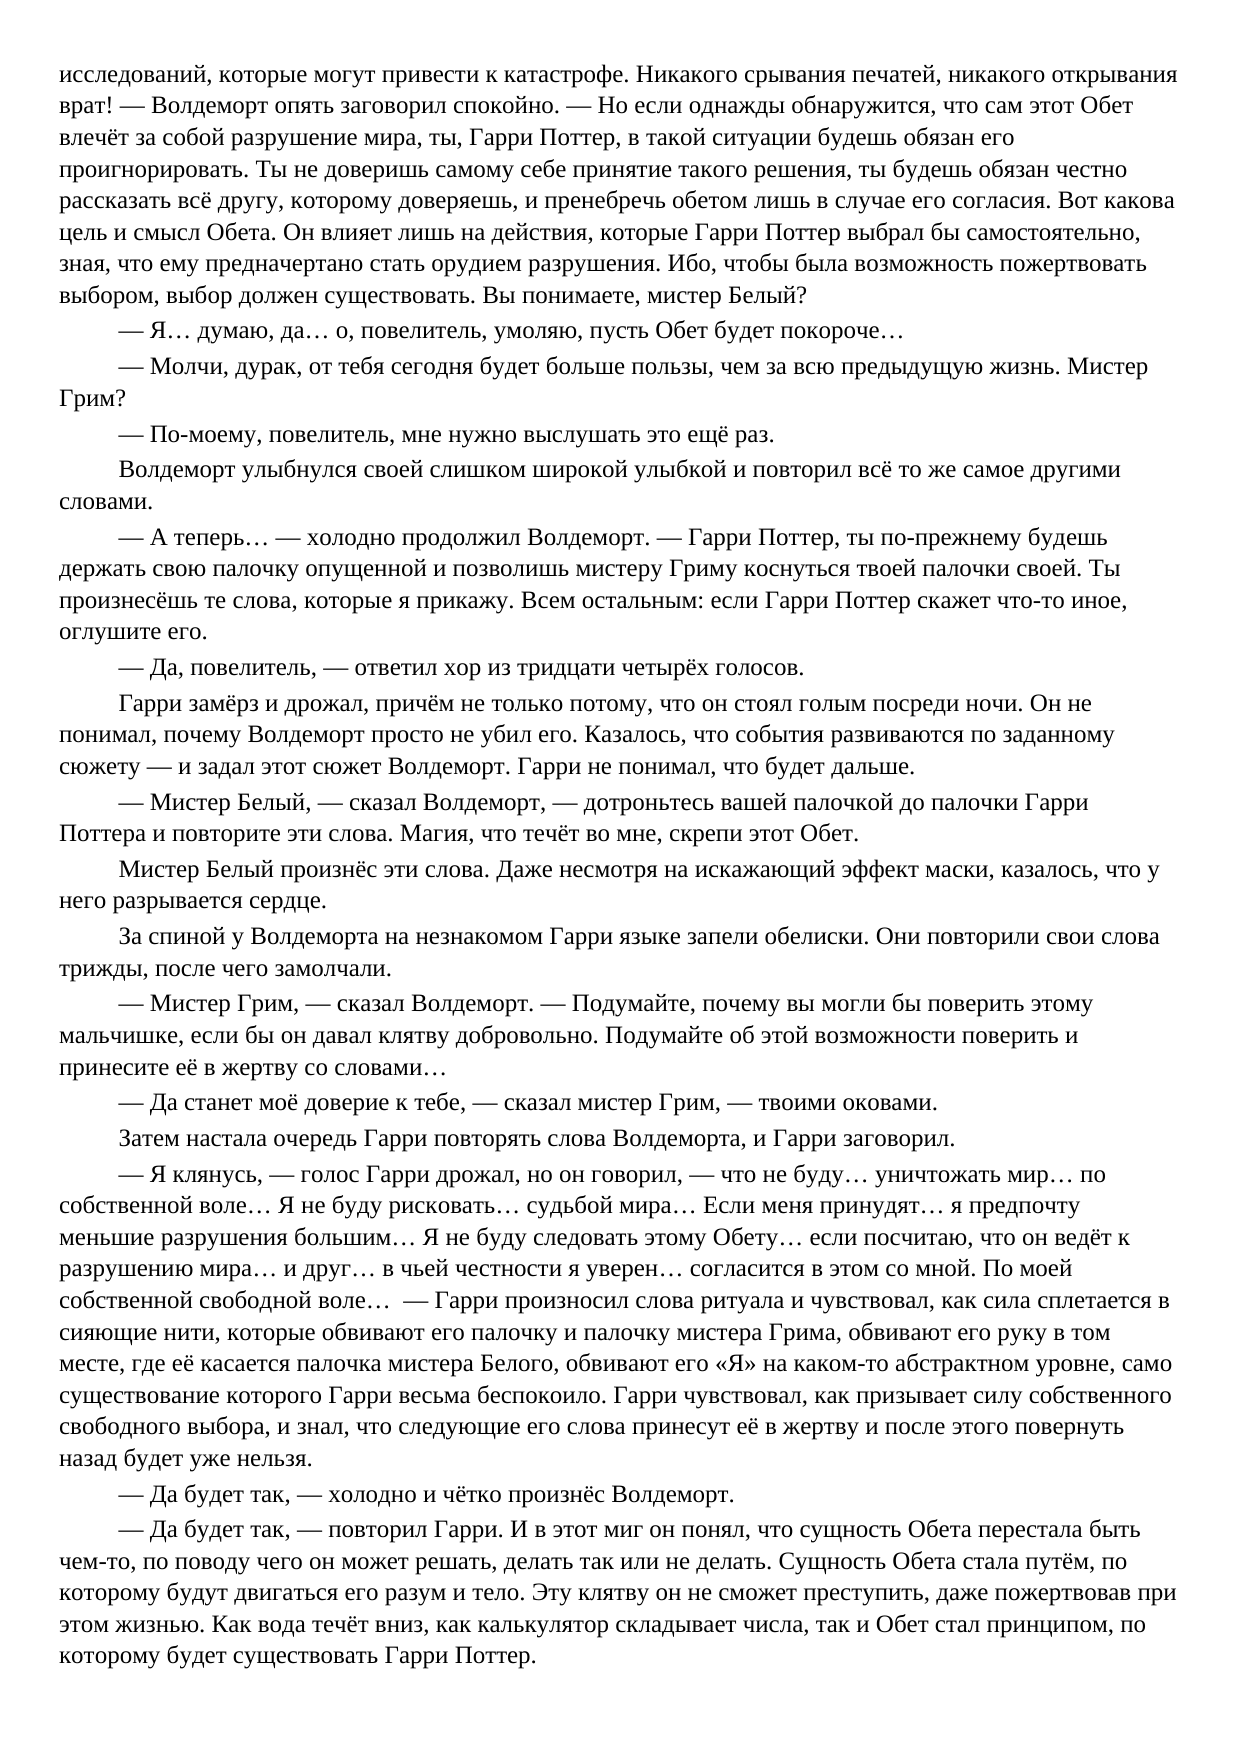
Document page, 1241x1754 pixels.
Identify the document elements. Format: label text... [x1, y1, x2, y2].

text — Я клянусь, — голос Гарри дрожал, но он говорил, — что не буду… уничтожать мир… по собственной воле… Я не буду рисковать… судьбой мира… Если меня принудят… я предпочту меньшие разрушения большим… Я не буду следовать этому Обету… если посчитаю, что он ведёт к разрушению мира… и друг… в чьей честности я уверен… согласится в этом со мной. По моей собственной свободной воле… — Гарри произносил слова ритуала и чувствовал, как сила сплетается в сияющие нити, которые обвивают его палочку и палочку мистера Грима, обвивают его руку в том месте, где её касается палочка мистера Белого, обвивают его «Я» на каком-то абстрактном уровне, само существование которого Гарри весьма беспокоило. Гарри чувствовал, как призывает силу собственного свободного выбора, и знал, что следующие его слова принесут её в жертву и после этого повернуть назад будет уже нельзя. [59, 1159, 1181, 1472]
text — А теперь… — холодно продолжил Волдеморт. — Гарри Поттер, ты по-прежнему будешь держать свою палочку опущенной и позволишь мистеру Гриму коснуться твоей палочки своей. Ты произнесёшь те слова, которые я прикажу. Всем остальным: если Гарри Поттер скажет что-то иное, оглушите его. [59, 522, 1181, 645]
text За спиной у Волдеморта на незнакомом Гарри языке запели обелиски. Они повторили свои слова трижды, после чего замолчали. [59, 921, 1181, 982]
text Затем настала очередь Гарри повторять слова Волдеморта, и Гарри заговорил. [59, 1123, 1181, 1152]
text — Да будет так, — холодно и чётко произнёс Волдеморт. [59, 1479, 1181, 1507]
text — Да, повелитель, — ответил хор из тридцати четырёх голосов. [59, 652, 1181, 681]
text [59, 59, 1181, 309]
text — Да будет так, — повторил Гарри. И в этот миг он понял, что сущность Обета перестала быть чем-то, по поводу чего он может решать, делать так или не делать. Сущность Обета стала путём, по которому будут двигаться его разум и тело. Эту клятву он не сможет преступить, даже пожертвовав при этом жизнью. Как вода течёт вниз, как калькулятор складывает числа, так и Обет стал принципом, по которому будет существовать Гарри Поттер. [59, 1514, 1181, 1669]
text — Молчи, дурак, от тебя сегодня будет больше пользы, чем за всю предыдущую жизнь. Мистер Грим? [59, 351, 1181, 412]
text — По-моему, повелитель, мне нужно выслушать это ещё раз. [59, 419, 1181, 447]
text — Да станет моё доверие к тебе, — сказал мистер Грим, — твоими оковами. [59, 1087, 1181, 1116]
text Мистер Белый произнёс эти слова. Даже несмотря на искажающий эффект маски, казалось, что у него разрывается сердце. [59, 854, 1181, 914]
text — Мистер Белый, — сказал Волдеморт, — дотроньтесь вашей палочкой до палочки Гарри Поттера и повторите эти слова. Магия, что течёт во мне, скрепи этот Обет. [59, 787, 1181, 847]
text — Мистер Грим, — сказал Волдеморт. — Подумайте, почему вы могли бы поверить этому мальчишке, если бы он давал клятву добровольно. Подумайте об этой возможности поверить и принесите её в жертву со словами… [59, 988, 1181, 1080]
text Гарри замёрз и дрожал, причём не только потому, что он стоял голым посреди ночи. Он не понимал, почему Волдеморт просто не убил его. Казалось, что события развиваются по заданному сюжету — и задал этот сюжет Волдеморт. Гарри не понимал, что будет дальше. [59, 688, 1181, 780]
text Волдеморт улыбнулся своей слишком широкой улыбкой и повторил всё то же самое другими словами. [59, 454, 1181, 515]
text — Я… думаю, да… о, повелитель, умоляю, пусть Обет будет покороче… [59, 316, 1181, 344]
